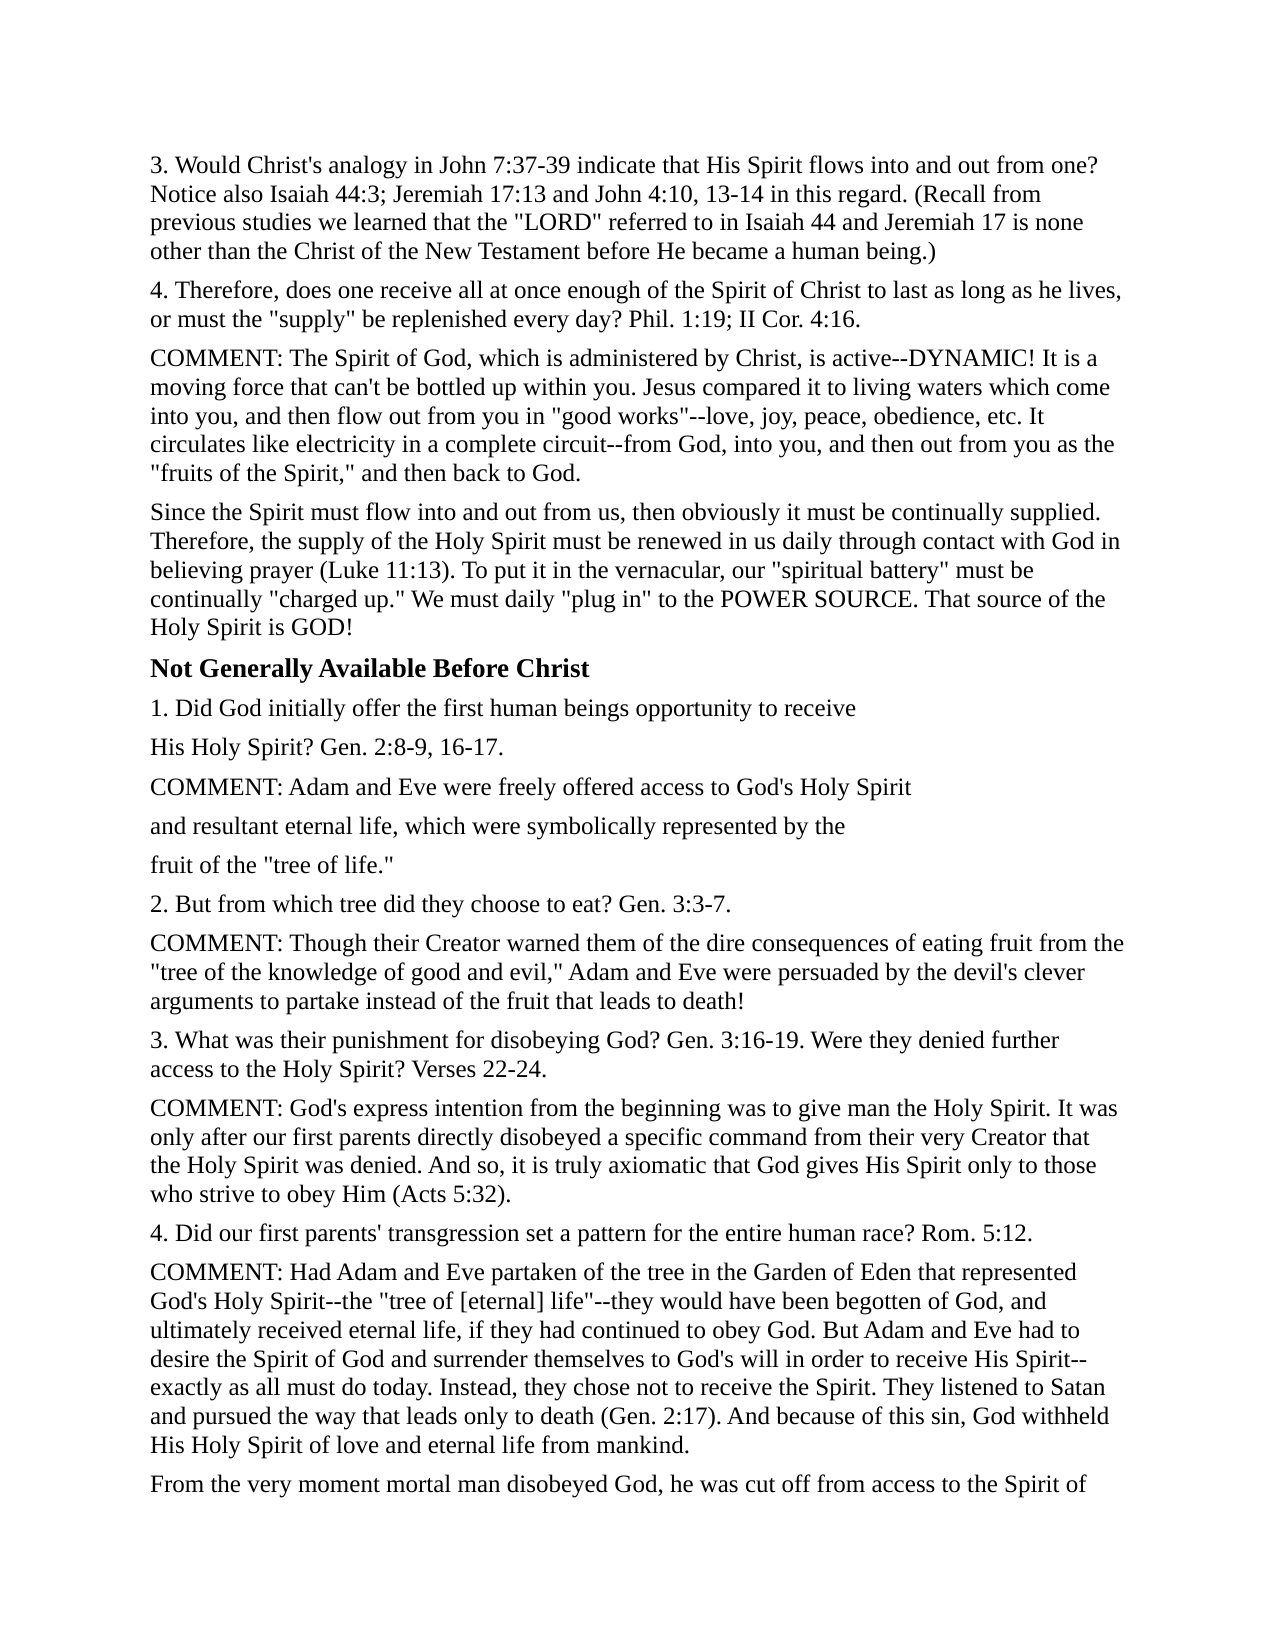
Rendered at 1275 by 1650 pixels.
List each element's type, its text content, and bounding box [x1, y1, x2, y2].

text 3. What was their punishment for disobeying God? Gen. 3:16-19. Were they denied further access to the Holy Spirit? Verses 22-24. [150, 1025, 1125, 1082]
text COMMENT: The Spirit of God, which is administered by Christ, is active--DYNAMIC! It is a moving force that can't be bottled up within you. Jesus compared it to living waters which come into you, and then flow out from you in "good works"--love, joy, peace, obedience, etc. It circulates like electricity in a complete circuit--from God, into you, and then out from you as the "fruits of the Spirit," and then back to God. [150, 343, 1125, 487]
text COMMENT: Had Adam and Eve partaken of the tree in the Garden of Eden that represented God's Holy Spirit--the "tree of [eternal] life"--they would have been begotten of God, and ultimately received eternal life, if they had continued to obey God. But Adam and Eve had to desire the Spirit of God and surrender themselves to God's will in order to receive His Spirit--exactly as all must do today. Instead, they chose not to receive the Spirit. They listened to Satan and pursued the way that leads only to death (Gen. 2:17). And because of this sin, God withheld His Holy Spirit of love and eternal life from mankind. [150, 1257, 1125, 1459]
text 2. But from which tree did they choose to eat? Gen. 3:3-7. [150, 889, 1125, 918]
text fruit of the "tree of life." [150, 850, 1125, 879]
text COMMENT: God's express intention from the beginning was to give man the Holy Spirit. It was only after our first parents directly disobeyed a specific command from their very Creator that the Holy Spirit was denied. And so, it is truly axiomatic that God gives His Spirit only to those who strive to obey Him (Acts 5:32). [150, 1093, 1125, 1208]
text COMMENT: Though their Creator warned them of the dire consequences of eating fruit from the "tree of the knowledge of good and evil," Adam and Eve were persuaded by the devil's clever arguments to partake instead of the fruit that leads to death! [150, 928, 1125, 1014]
text and resultant eternal life, which were symbolically represented by the [150, 811, 1125, 839]
text 4. Did our first parents' transgression set a pattern for the entire human race? Rom. 5:12. [150, 1218, 1125, 1247]
text Not Generally Available Before Christ [150, 652, 1125, 683]
text 3. Would Christ's analogy in John 7:37-39 indicate that His Spirit flows into and out from one? Notice also Isaiah 44:3; Jeremiah 17:13 and John 4:10, 13-14 in this regard. (Recall from previous studies we learned that the "LORD" referred to in Isaiah 44 and Jeremiah 17 is none other than the Christ of the New Testament before He became a human being.) [150, 150, 1125, 265]
text His Holy Spirit? Gen. 2:8-9, 16-17. [150, 732, 1125, 761]
text 1. Did God initially offer the first human beings opportunity to receive [150, 693, 1125, 722]
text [150, 1469, 1125, 1498]
text Since the Spirit must flow into and out from us, then obviously it must be continually supplied. Therefore, the supply of the Holy Spirit must be renewed in us daily through contact with God in believing prayer (Luke 11:13). To put it in the vernacular, our "spiritual battery" must be continually "charged up." We must daily "plug in" to the POWER SOURCE. That source of the Holy Spirit is GOD! [150, 497, 1125, 641]
text 4. Therefore, does one receive all at once enough of the Spirit of Christ to last as long as he lives, or must the "supply" be replenished every day? Phil. 1:19; II Cor. 4:16. [150, 275, 1125, 333]
text COMMENT: Adam and Eve were freely offered access to God's Holy Spirit [150, 772, 1125, 800]
